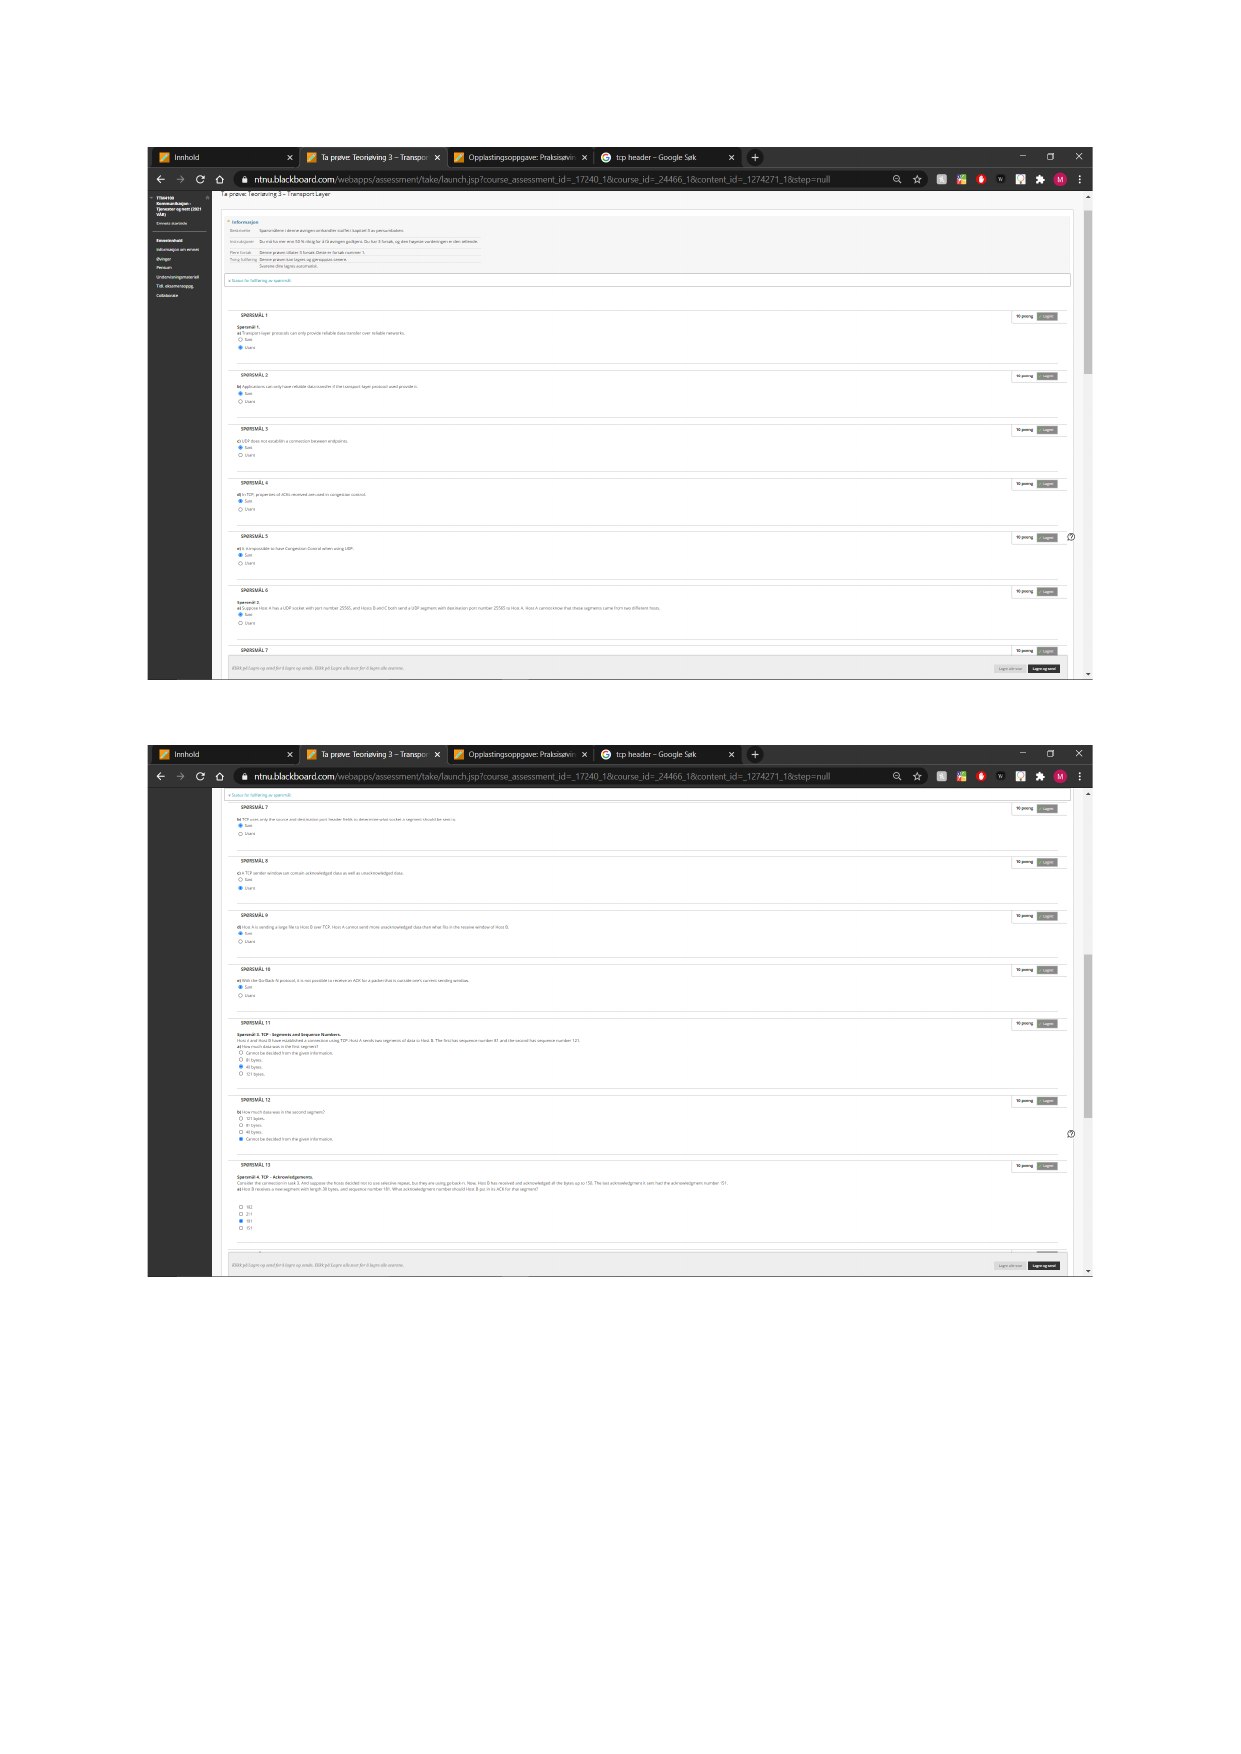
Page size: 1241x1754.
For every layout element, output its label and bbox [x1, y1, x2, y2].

picture [147, 147, 1093, 680]
picture [147, 745, 1093, 1277]
